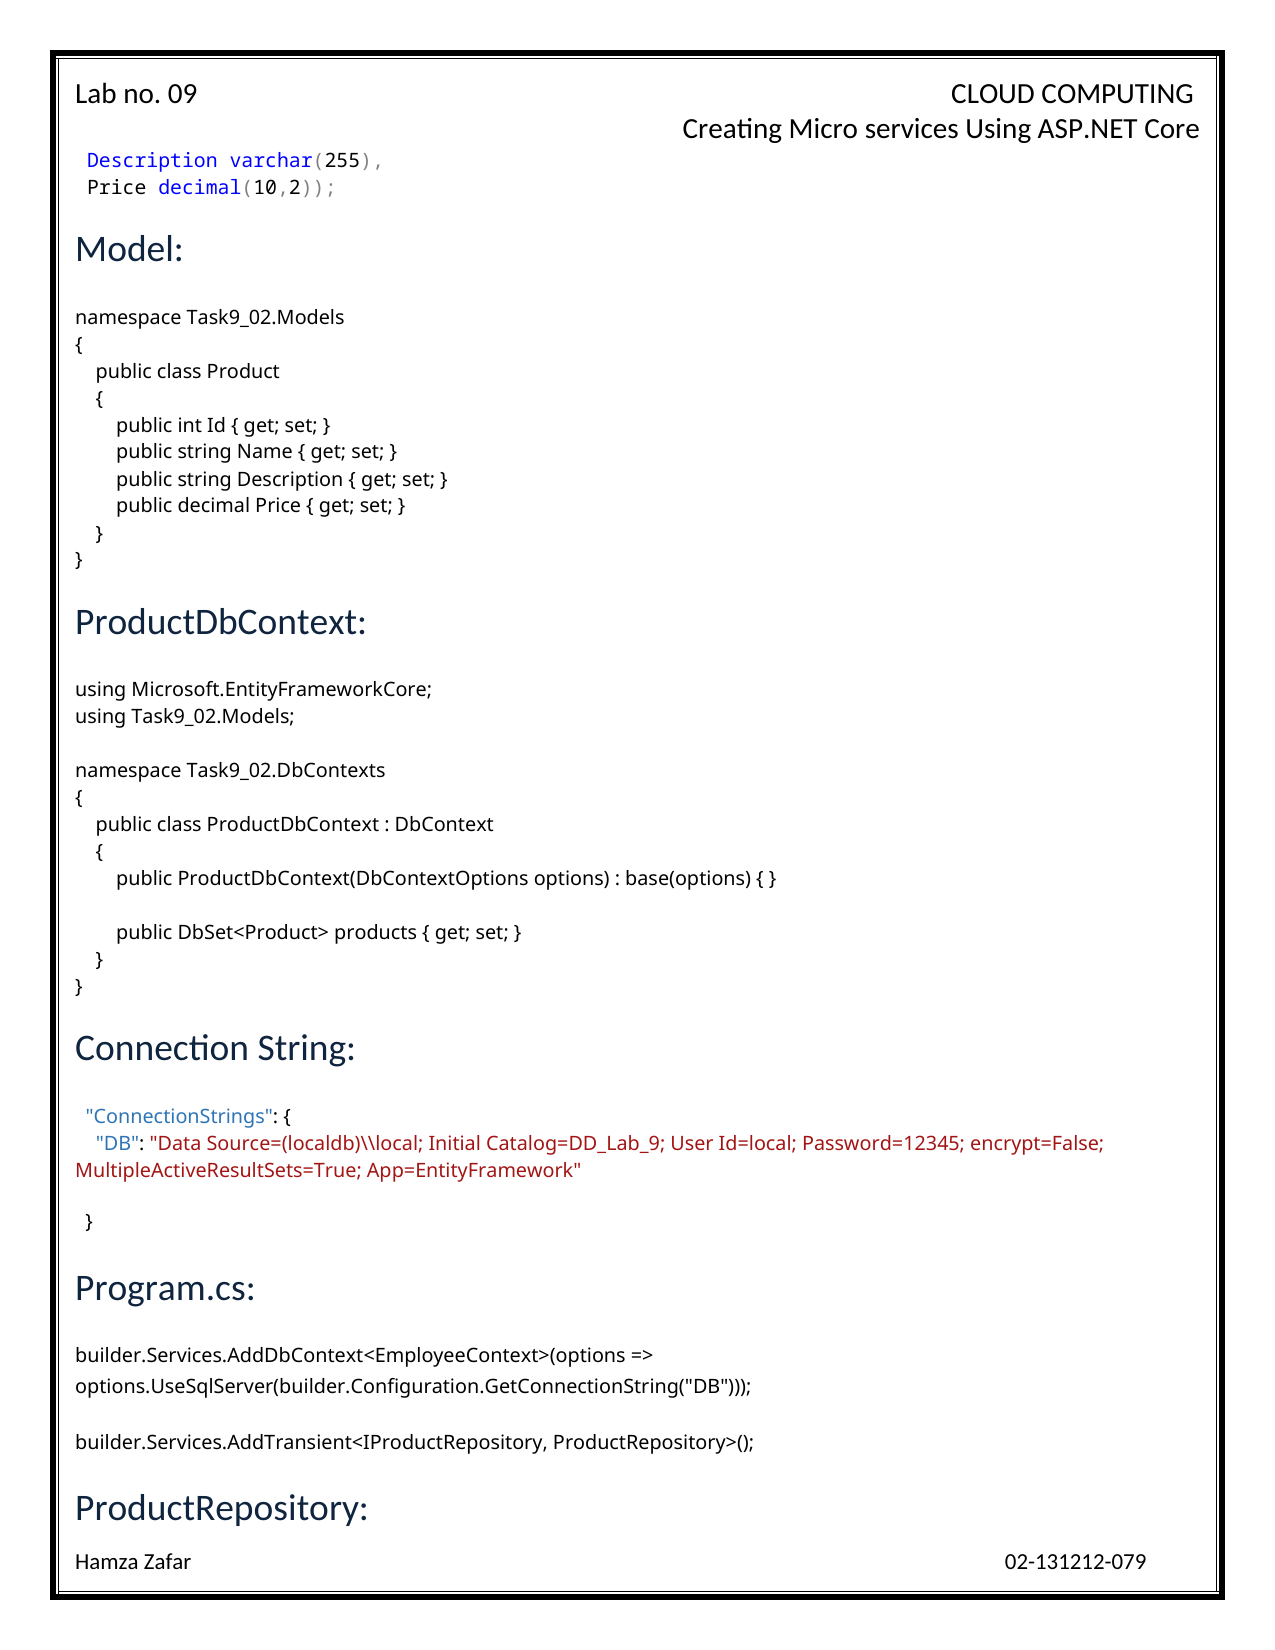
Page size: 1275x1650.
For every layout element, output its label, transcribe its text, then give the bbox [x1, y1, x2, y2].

text "DB": "Data Source=(localdb)\\local; Initial Catalog=DD_Lab_9; User Id=local; Password=12345; encrypt=False; MultipleActiveResultSets=True; App=EntityFramework" [75, 1129, 1200, 1183]
text builder.Services.AddDbContext<EmployeeContext>(options => options.UseSqlServer(builder.Configuration.GetConnectionString("DB"))); [75, 1341, 1200, 1399]
text Program.cs: [75, 1264, 1200, 1309]
text public ProductDbContext(DbContextOptions options) : base(options) { } [75, 864, 1200, 891]
text ProductDbContext: [75, 598, 1200, 643]
text Model: [75, 225, 1200, 271]
text public int Id { get; set; } [75, 411, 1200, 438]
text public DbSet<Product> products { get; set; } [75, 918, 1200, 945]
text "ConnectionStrings": { [75, 1102, 1200, 1129]
text } [75, 972, 1200, 999]
text Price decimal(10,2)); [75, 173, 1200, 200]
text using Microsoft.EntityFrameworkCore; [75, 675, 1200, 702]
text Description varchar(255), [75, 146, 1200, 173]
text { [75, 384, 1200, 411]
text ProductRepository: [75, 1484, 1200, 1530]
text namespace Task9_02.DbContexts [75, 756, 1200, 783]
text Connection String: [75, 1024, 1200, 1070]
text using Task9_02.Models; [75, 702, 1200, 729]
text } [75, 519, 1200, 546]
text public class Product [75, 357, 1200, 384]
text public string Name { get; set; } [75, 438, 1200, 465]
text } [75, 546, 1200, 573]
text { [75, 837, 1200, 864]
text namespace Task9_02.Models [75, 303, 1200, 330]
text { [75, 330, 1200, 357]
text public decimal Price { get; set; } [75, 492, 1200, 519]
text public class ProductDbContext : DbContext [75, 810, 1200, 837]
text } [75, 945, 1200, 972]
text builder.Services.AddTransient<IProductRepository, ProductRepository>(); [75, 1428, 1200, 1455]
text } [75, 1208, 1200, 1235]
text public string Description { get; set; } [75, 465, 1200, 492]
text { [75, 783, 1200, 810]
